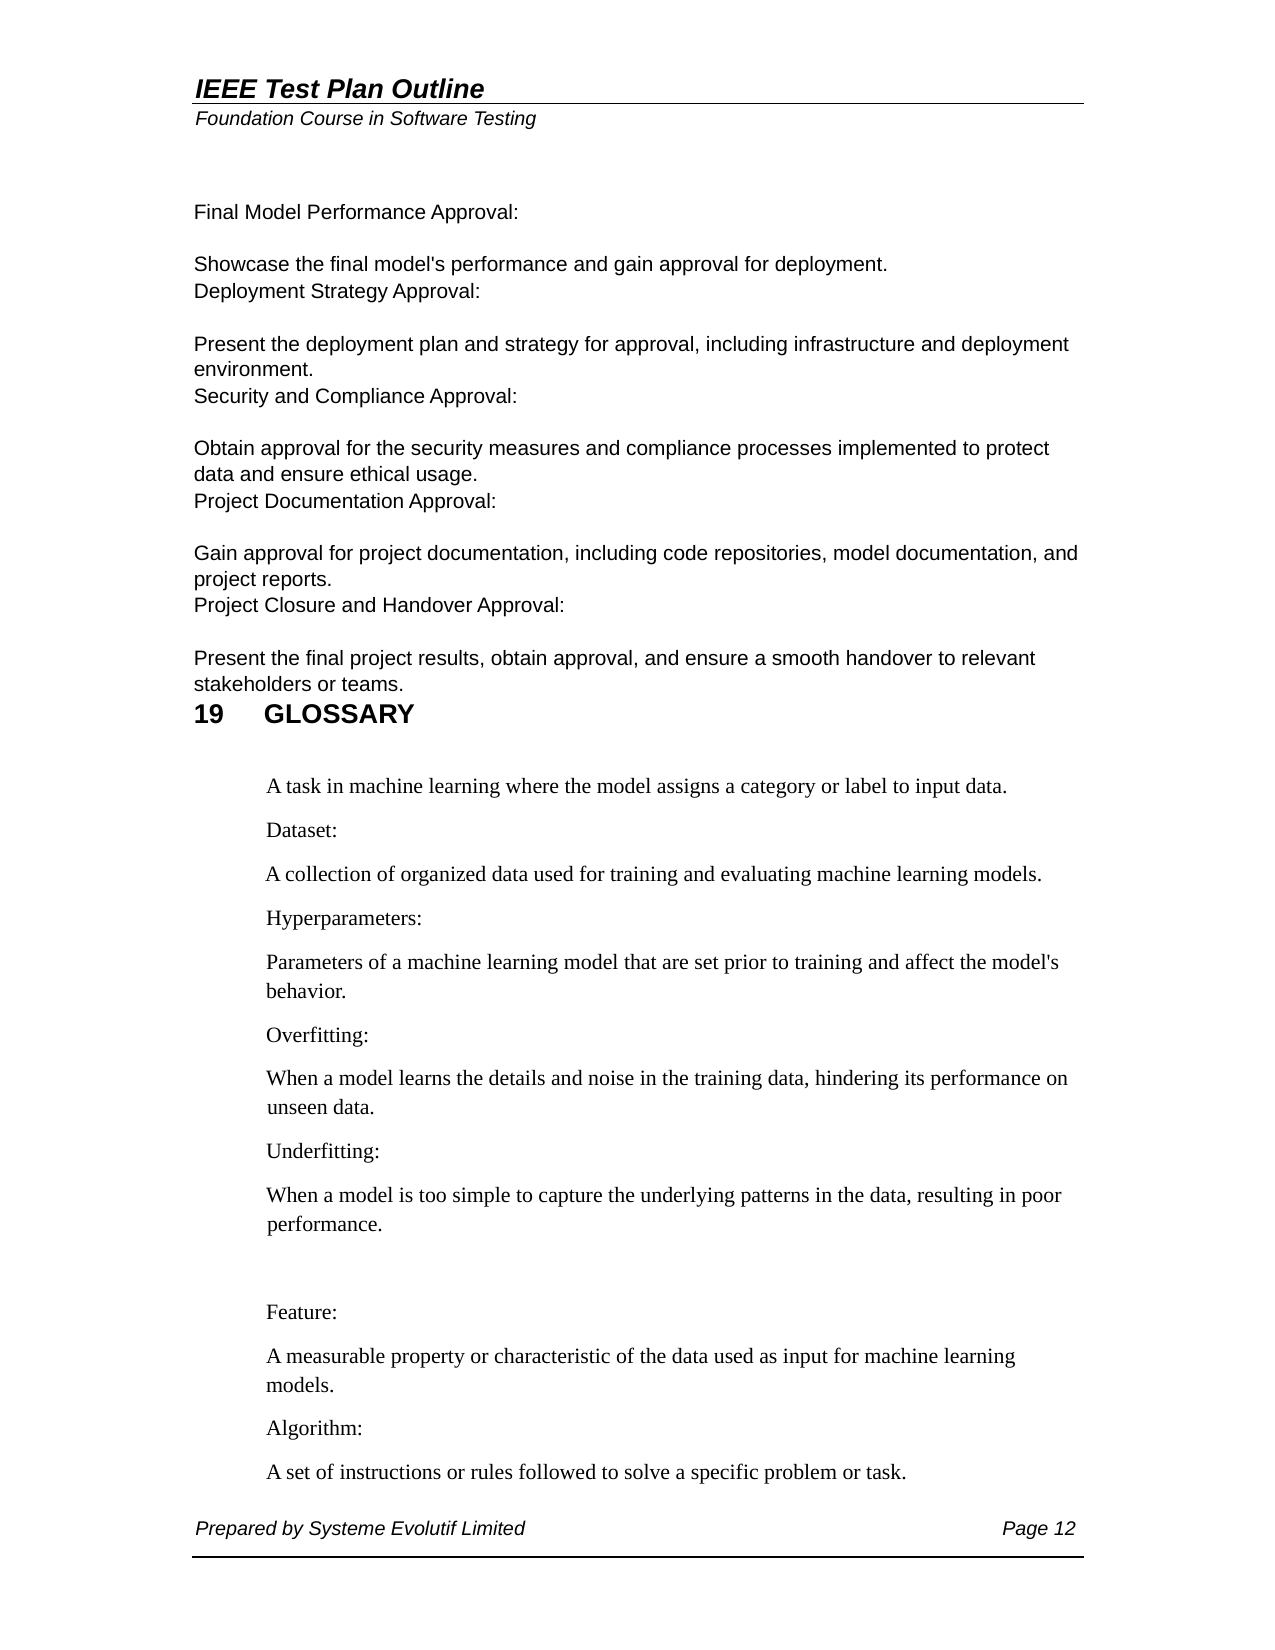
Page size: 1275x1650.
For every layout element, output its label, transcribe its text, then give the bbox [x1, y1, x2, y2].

subtitle Final Model Performance Approval: [193, 199, 1081, 223]
text A collection of organized data used for training and evaluating machine learning models. [195, 861, 1081, 886]
text Feature: [266, 1299, 1081, 1324]
subtitle Gain approval for project documentation, including code repositories, model documentation, and project reports. [193, 541, 1081, 591]
subtitle Deployment Strategy Approval: [193, 279, 1081, 303]
subtitle Obtain approval for the security measures and compliance processes implemented to protect data and ensure ethical usage. [193, 436, 1081, 486]
text Underfitting: [266, 1138, 1081, 1163]
text A set of instructions or rules followed to solve a specific problem or task. [266, 1459, 1081, 1484]
text Parameters of a machine learning model that are set prior to training and affect the model's behavior. [266, 949, 1081, 1003]
subtitle Project Documentation Approval: [193, 488, 1081, 512]
subtitle Project Closure and Handover Approval: [193, 593, 1081, 617]
subtitle 19 GLOSSARY [193, 698, 1081, 729]
subtitle Security and Compliance Approval: [193, 383, 1081, 407]
text Dataset: [266, 817, 1081, 842]
text When a model is too simple to capture the underlying patterns in the data, resulting in poor performance. [266, 1182, 1081, 1236]
subtitle Present the final project results, obtain approval, and ensure a smooth handover to relevant stakeholders or teams. [193, 646, 1081, 696]
text Hyperparameters: [266, 905, 1081, 930]
text When a model learns the details and noise in the training data, hindering its performance on unseen data. [266, 1065, 1081, 1119]
subtitle Showcase the final model's performance and gain approval for deployment. [193, 252, 1081, 276]
text Overfitting: [266, 1022, 1081, 1047]
text A task in machine learning where the model assigns a category or label to input data. [266, 773, 1081, 798]
subtitle Present the deployment plan and strategy for approval, including infrastructure and deployment environment. [193, 331, 1081, 381]
text A measurable property or characteristic of the data used as input for machine learning models. [266, 1343, 1081, 1397]
text Algorithm: [266, 1415, 1081, 1441]
